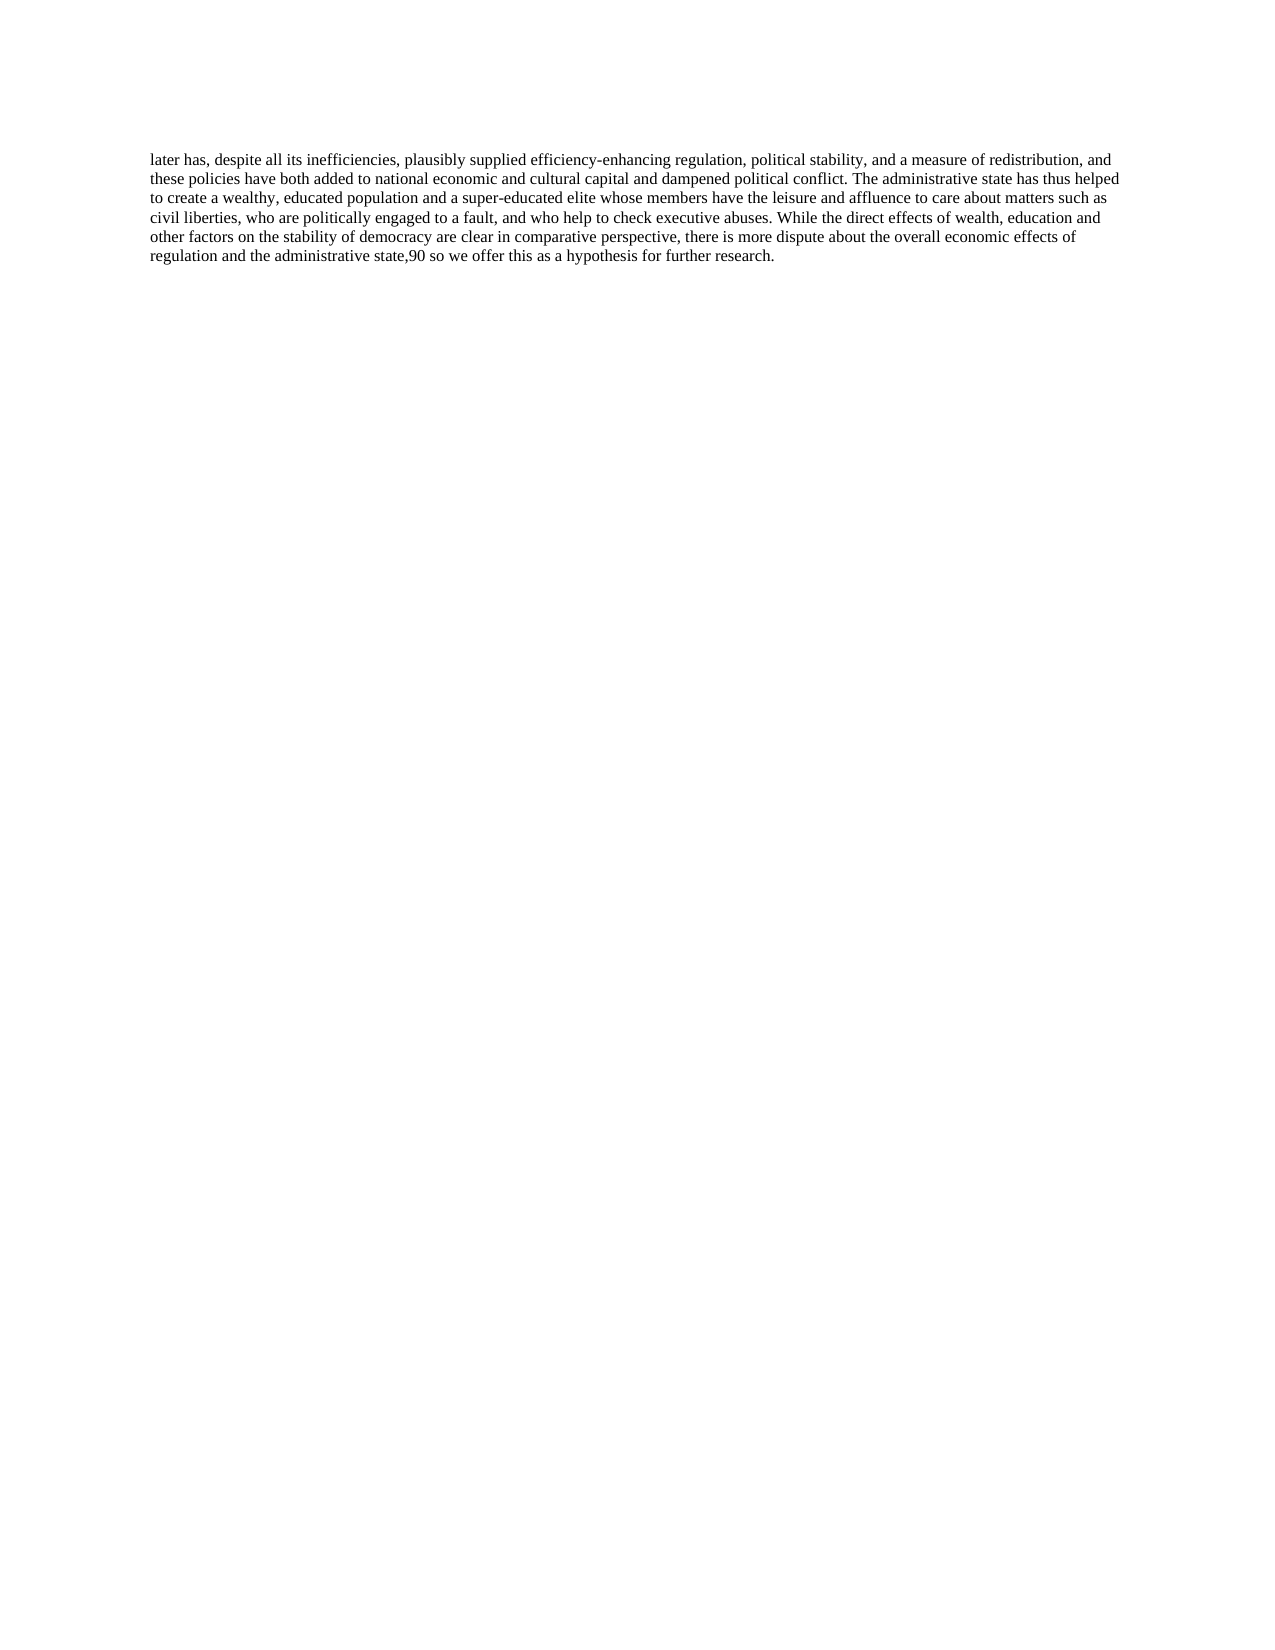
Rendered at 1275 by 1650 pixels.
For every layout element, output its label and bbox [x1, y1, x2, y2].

text [150, 150, 1125, 265]
